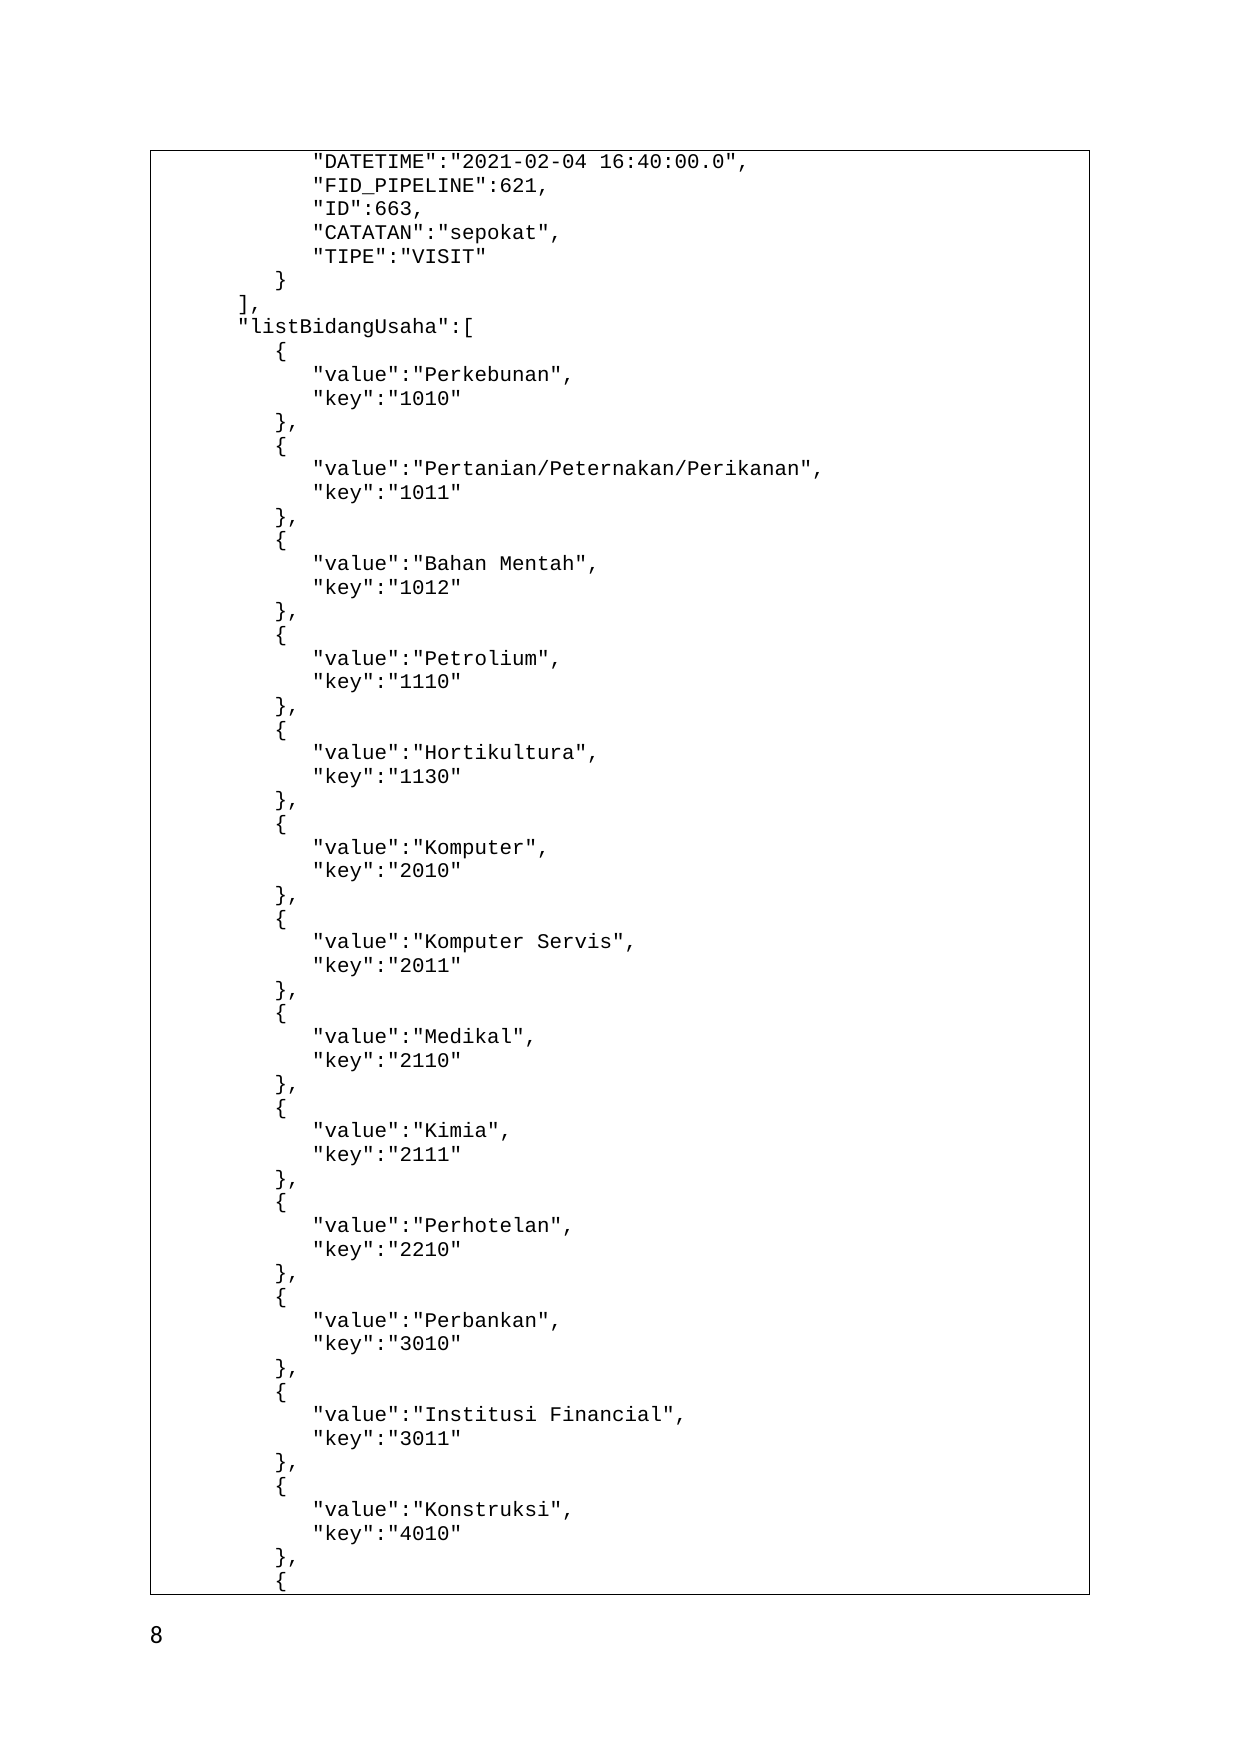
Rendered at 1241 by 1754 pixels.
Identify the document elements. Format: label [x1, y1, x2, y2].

table_cell [151, 151, 1089, 1593]
